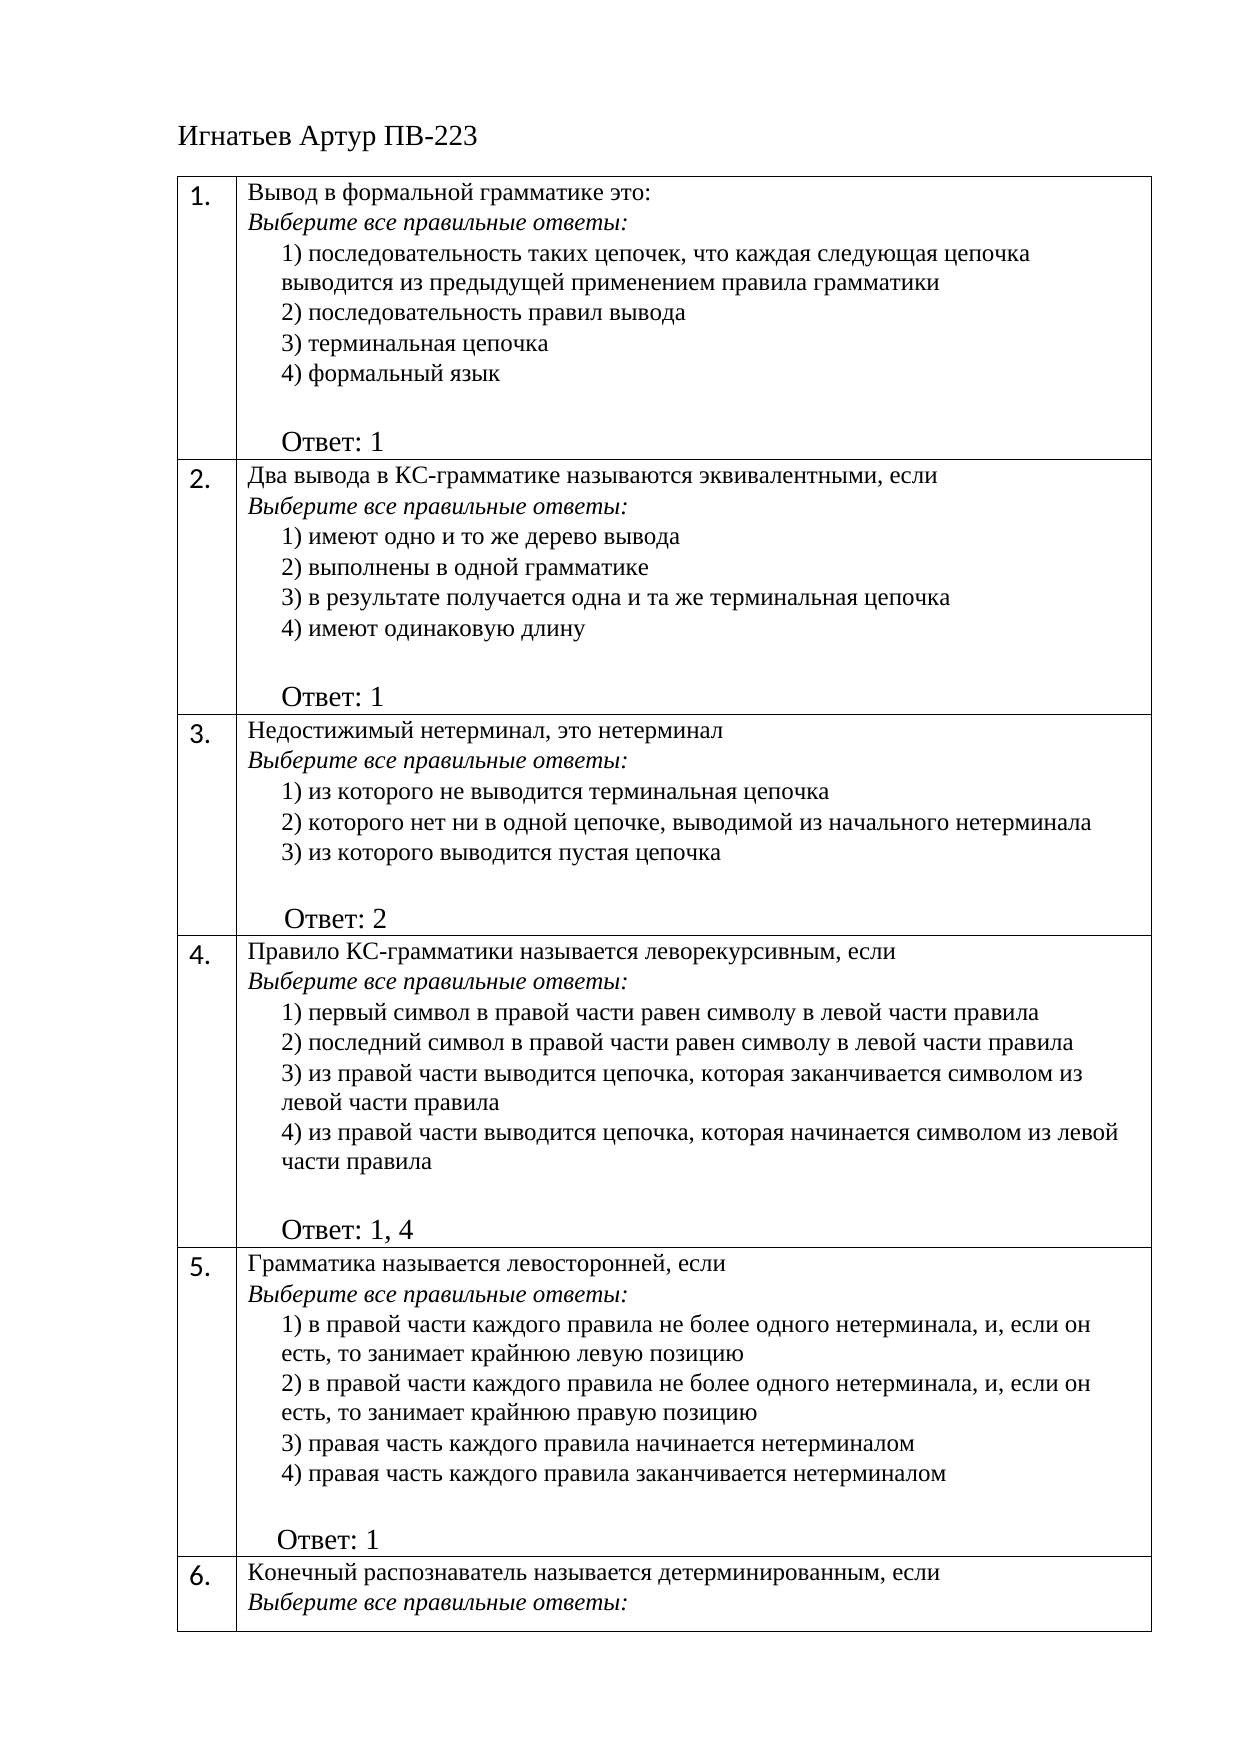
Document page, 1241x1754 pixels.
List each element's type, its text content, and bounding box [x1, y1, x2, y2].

table_cell [178, 1557, 236, 1631]
table_header [178, 177, 236, 459]
table_cell [178, 460, 236, 714]
table_cell Грамматика называется левосторонней, если Выберите все правильные ответы: 1) в правой части каждого правила не более одного нетерминала, и, если он есть, то занимает крайнюю левую позицию 2) в правой части каждого правила не более одного нетерминала, и, если он есть, то занимает крайнюю правую позицию 3) правая часть каждого правила начинается нетерминалом 4) правая часть каждого правила заканчивается нетерминалом Ответ: 1 [237, 1248, 1151, 1556]
table_cell Недостижимый нетерминал, это нетерминал Выберите все правильные ответы: 1) из которого не выводится терминальная цепочка 2) которого нет ни в одной цепочке, выводимой из начального нетерминала 3) из которого выводится пустая цепочка Ответ: 2 [237, 715, 1151, 935]
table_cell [237, 1557, 1151, 1631]
table_cell [178, 936, 236, 1247]
table_cell [178, 715, 236, 935]
table_cell Правило КС-грамматики называется леворекурсивным, если Выберите все правильные ответы: 1) первый символ в правой части равен символу в левой части правила 2) последний символ в правой части равен символу в левой части правила 3) из правой части выводится цепочка, которая заканчивается символом из левой части правила 4) из правой части выводится цепочка, которая начинается символом из левой части правила Ответ: 1, 4 [237, 936, 1151, 1247]
table_cell [178, 1248, 236, 1556]
text Игнатьев Артур ПВ-223 [177, 118, 1152, 152]
table_header Вывод в формальной грамматике это: Выберите все правильные ответы: 1) последовательность таких цепочек, что каждая следующая цепочка выводится из предыдущей применением правила грамматики 2) последовательность правил вывода 3) терминальная цепочка 4) формальный язык Ответ: 1 [237, 177, 1151, 459]
table_cell Два вывода в КС-грамматике называются эквивалентными, если Выберите все правильные ответы: 1) имеют одно и то же дерево вывода 2) выполнены в одной грамматике 3) в результате получается одна и та же терминальная цепочка 4) имеют одинаковую длину Ответ: 1 [237, 460, 1151, 714]
